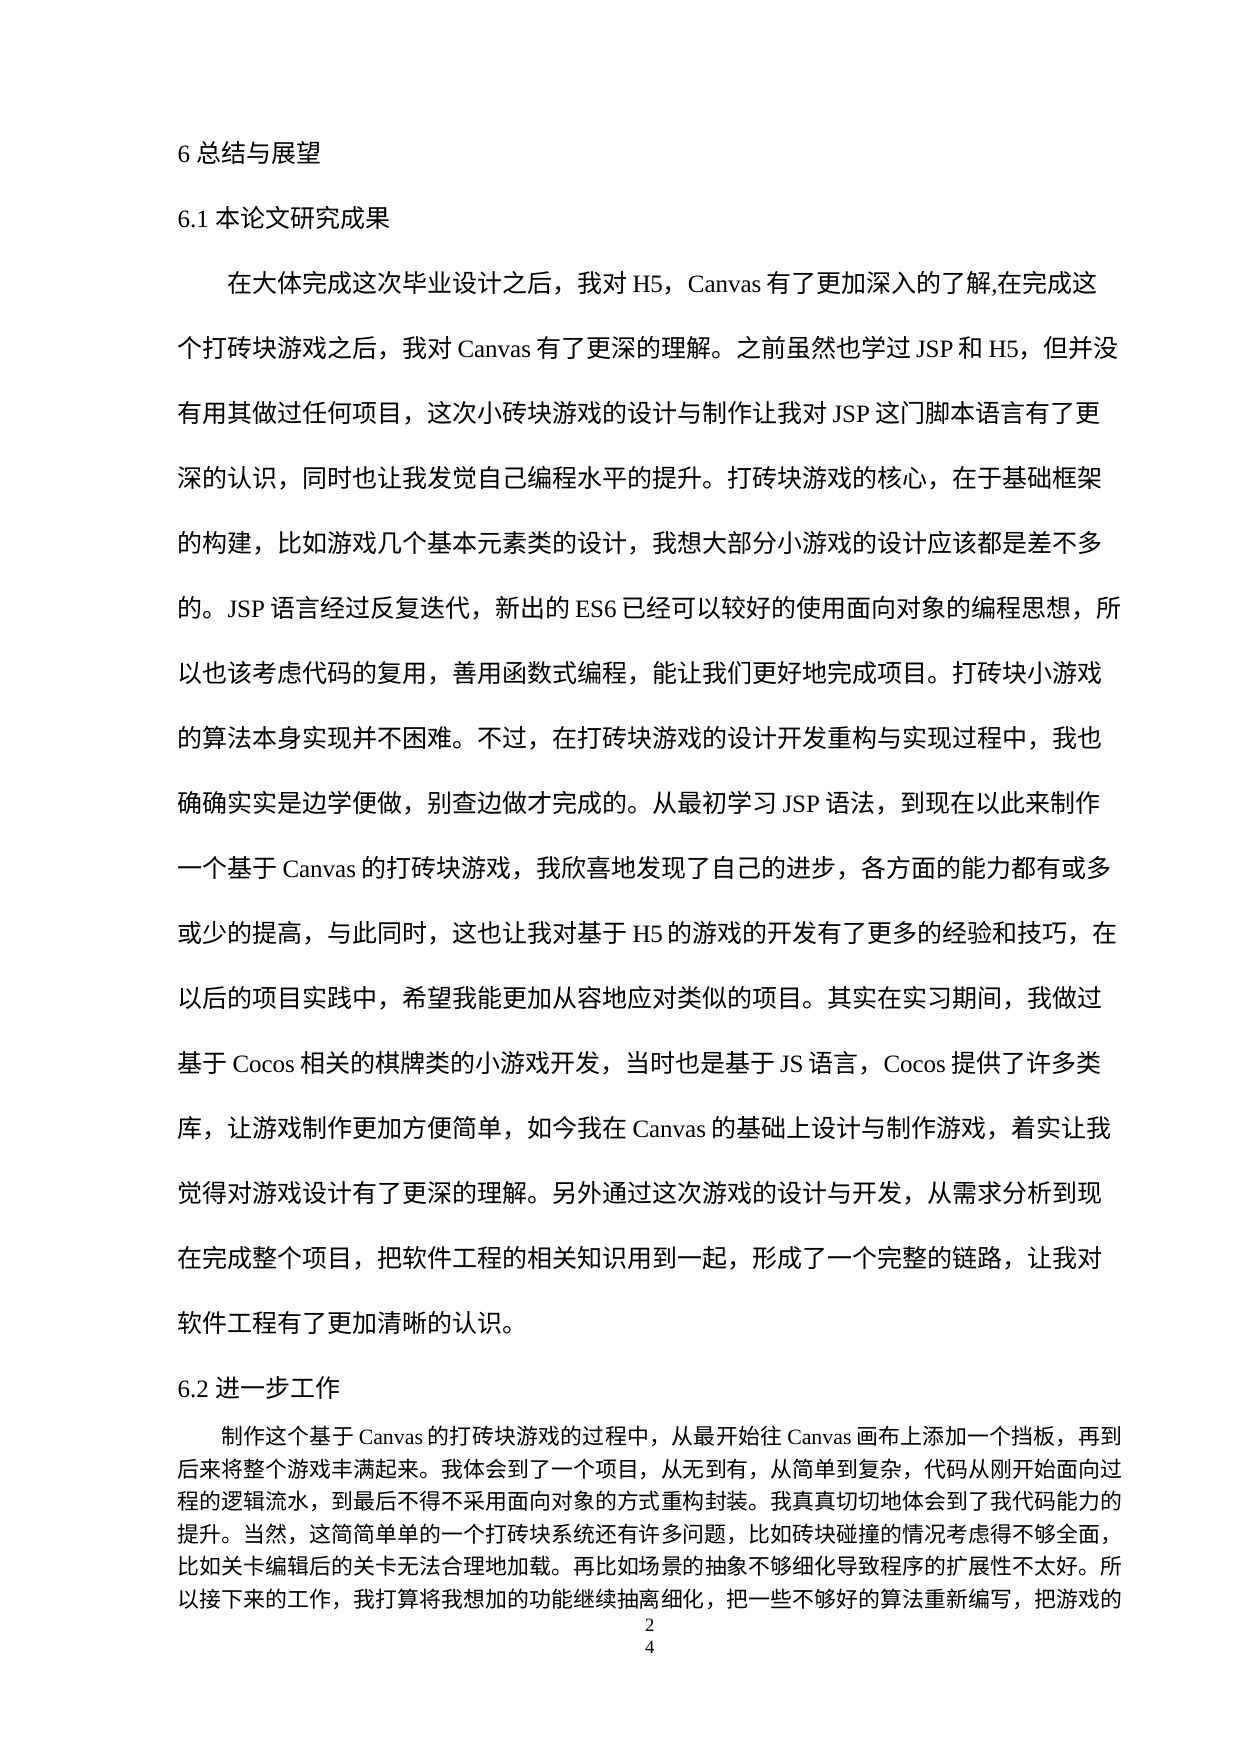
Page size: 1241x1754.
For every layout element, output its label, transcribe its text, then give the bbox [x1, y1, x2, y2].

text 6 总结与展望 [177, 119, 1122, 184]
text 6.2 进一步工作 [177, 1354, 1122, 1419]
text 6.1 本论文研究成果 [177, 184, 1122, 249]
text 在大体完成这次毕业设计之后，我对H5，Canvas有了更加深入的了解,在完成这个打砖块游戏之后，我对Canvas有了更深的理解。之前虽然也学过JSP和H5，但并没有用其做过任何项目，这次小砖块游戏的设计与制作让我对JSP这门脚本语言有了更深的认识，同时也让我发觉自己编程水平的提升。打砖块游戏的核心，在于基础框架的构建，比如游戏几个基本元素类的设计，我想大部分小游戏的设计应该都是差不多的。JSP语言经过反复迭代，新出的ES6已经可以较好的使用面向对象的编程思想，所以也该考虑代码的复用，善用函数式编程，能让我们更好地完成项目。打砖块小游戏的算法本身实现并不困难。不过，在打砖块游戏的设计开发重构与实现过程中，我也确确实实是边学便做，别查边做才完成的。从最初学习JSP语法，到现在以此来制作一个基于Canvas的打砖块游戏，我欣喜地发现了自己的进步，各方面的能力都有或多或少的提高，与此同时，这也让我对基于H5的游戏的开发有了更多的经验和技巧，在以后的项目实践中，希望我能更加从容地应对类似的项目。其实在实习期间，我做过基于Cocos相关的棋牌类的小游戏开发，当时也是基于JS语言，Cocos提供了许多类库，让游戏制作更加方便简单，如今我在Canvas的基础上设计与制作游戏，着实让我觉得对游戏设计有了更深的理解。另外通过这次游戏的设计与开发，从需求分析到现在完成整个项目，把软件工程的相关知识用到一起，形成了一个完整的链路，让我对软件工程有了更加清晰的认识。 [177, 249, 1122, 1354]
